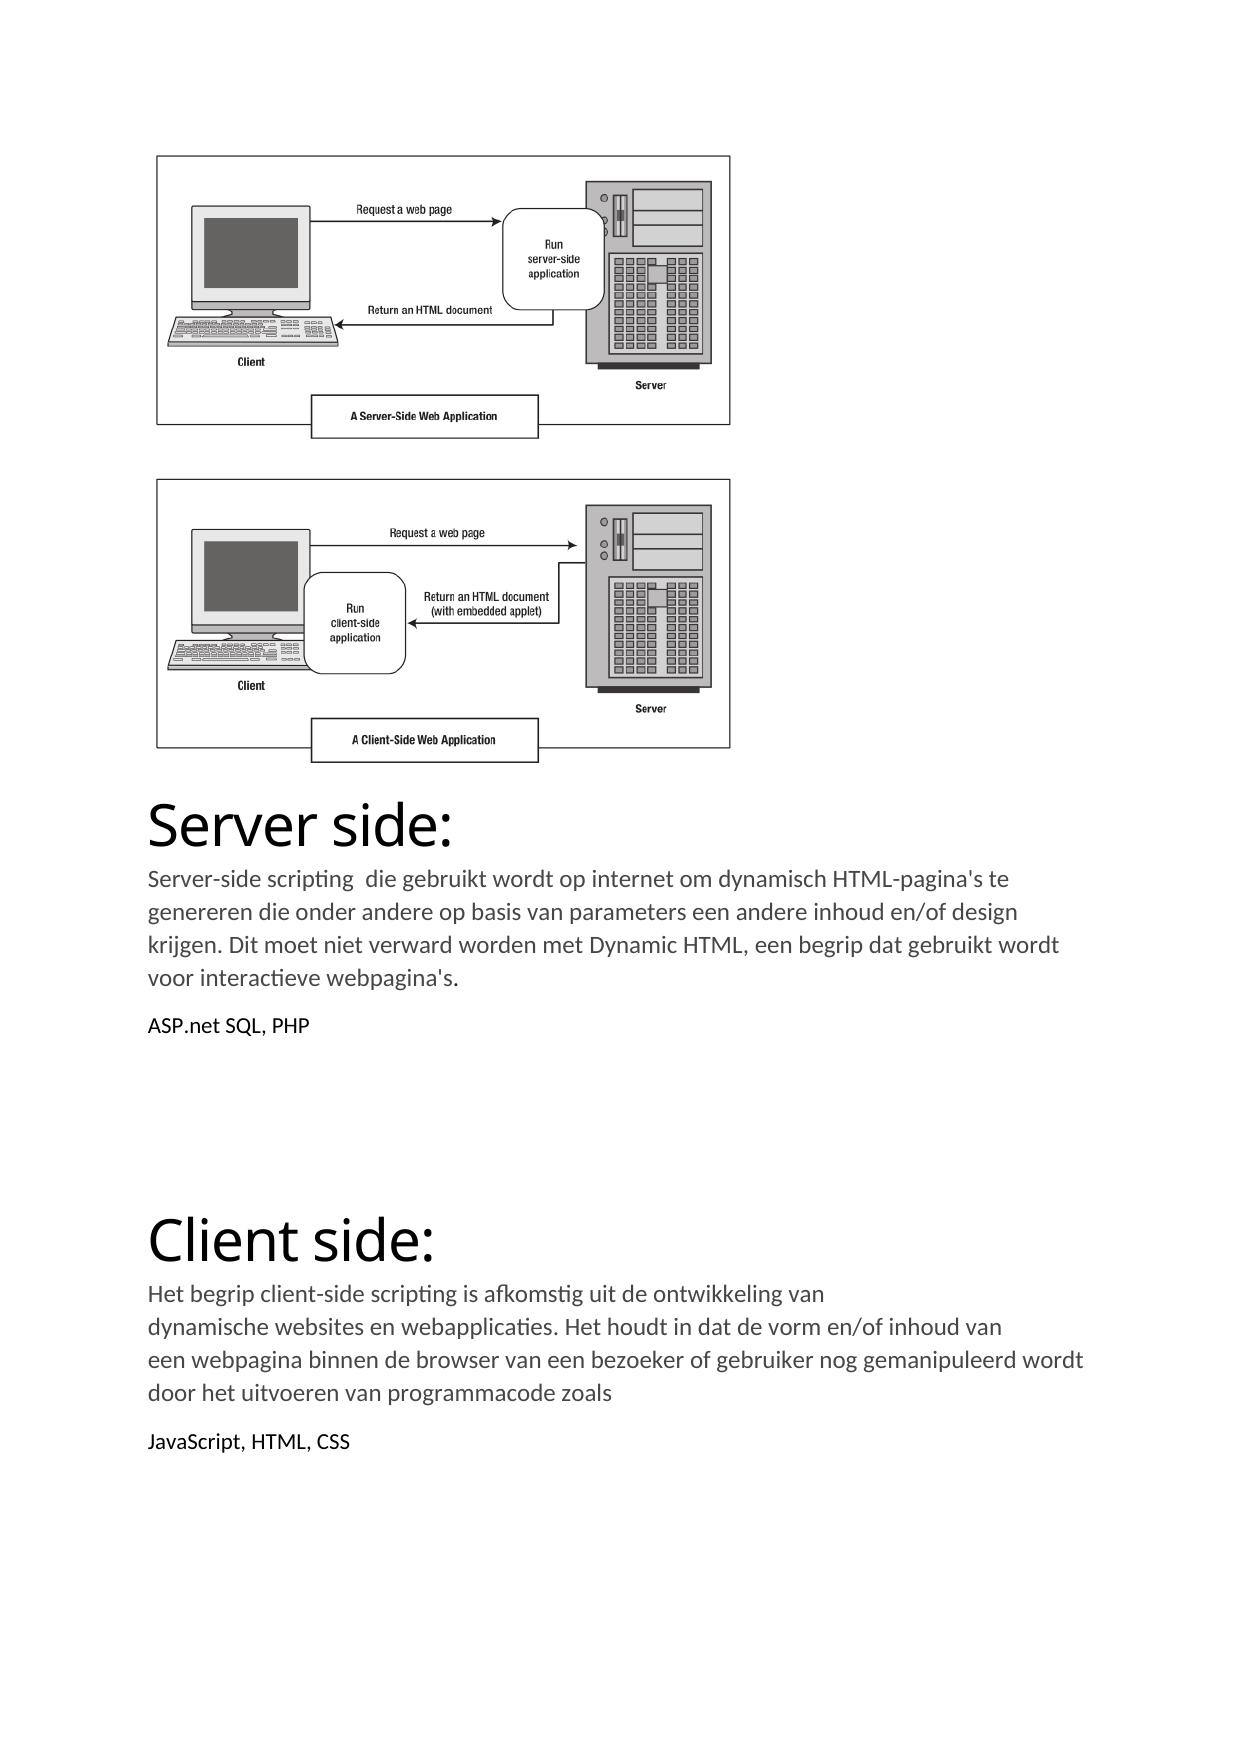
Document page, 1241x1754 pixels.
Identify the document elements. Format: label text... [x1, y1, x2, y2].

text Het begrip client-side scripting is afkomstig uit de ontwikkeling van dynamische websites en webapplicaties. Het houdt in dat de vorm en/of inhoud van een webpagina binnen de browser van een bezoeker of gebruiker nog gemanipuleerd wordt door het uitvoeren van programmacode zoals [148, 1279, 1093, 1408]
text ASP.net SQL, PHP [148, 1012, 1093, 1040]
title Server side: [148, 784, 1093, 863]
title Client side: [148, 1199, 1093, 1279]
text JavaScript, HTML, CSS [148, 1427, 1093, 1455]
picture [147, 147, 741, 765]
text Server-side scripting die gebruikt wordt op internet om dynamisch HTML-pagina's te genereren die onder andere op basis van parameters een andere inhoud en/of design krijgen. Dit moet niet verward worden met Dynamic HTML, een begrip dat gebruikt wordt voor interactieve webpagina's. [148, 863, 1093, 993]
